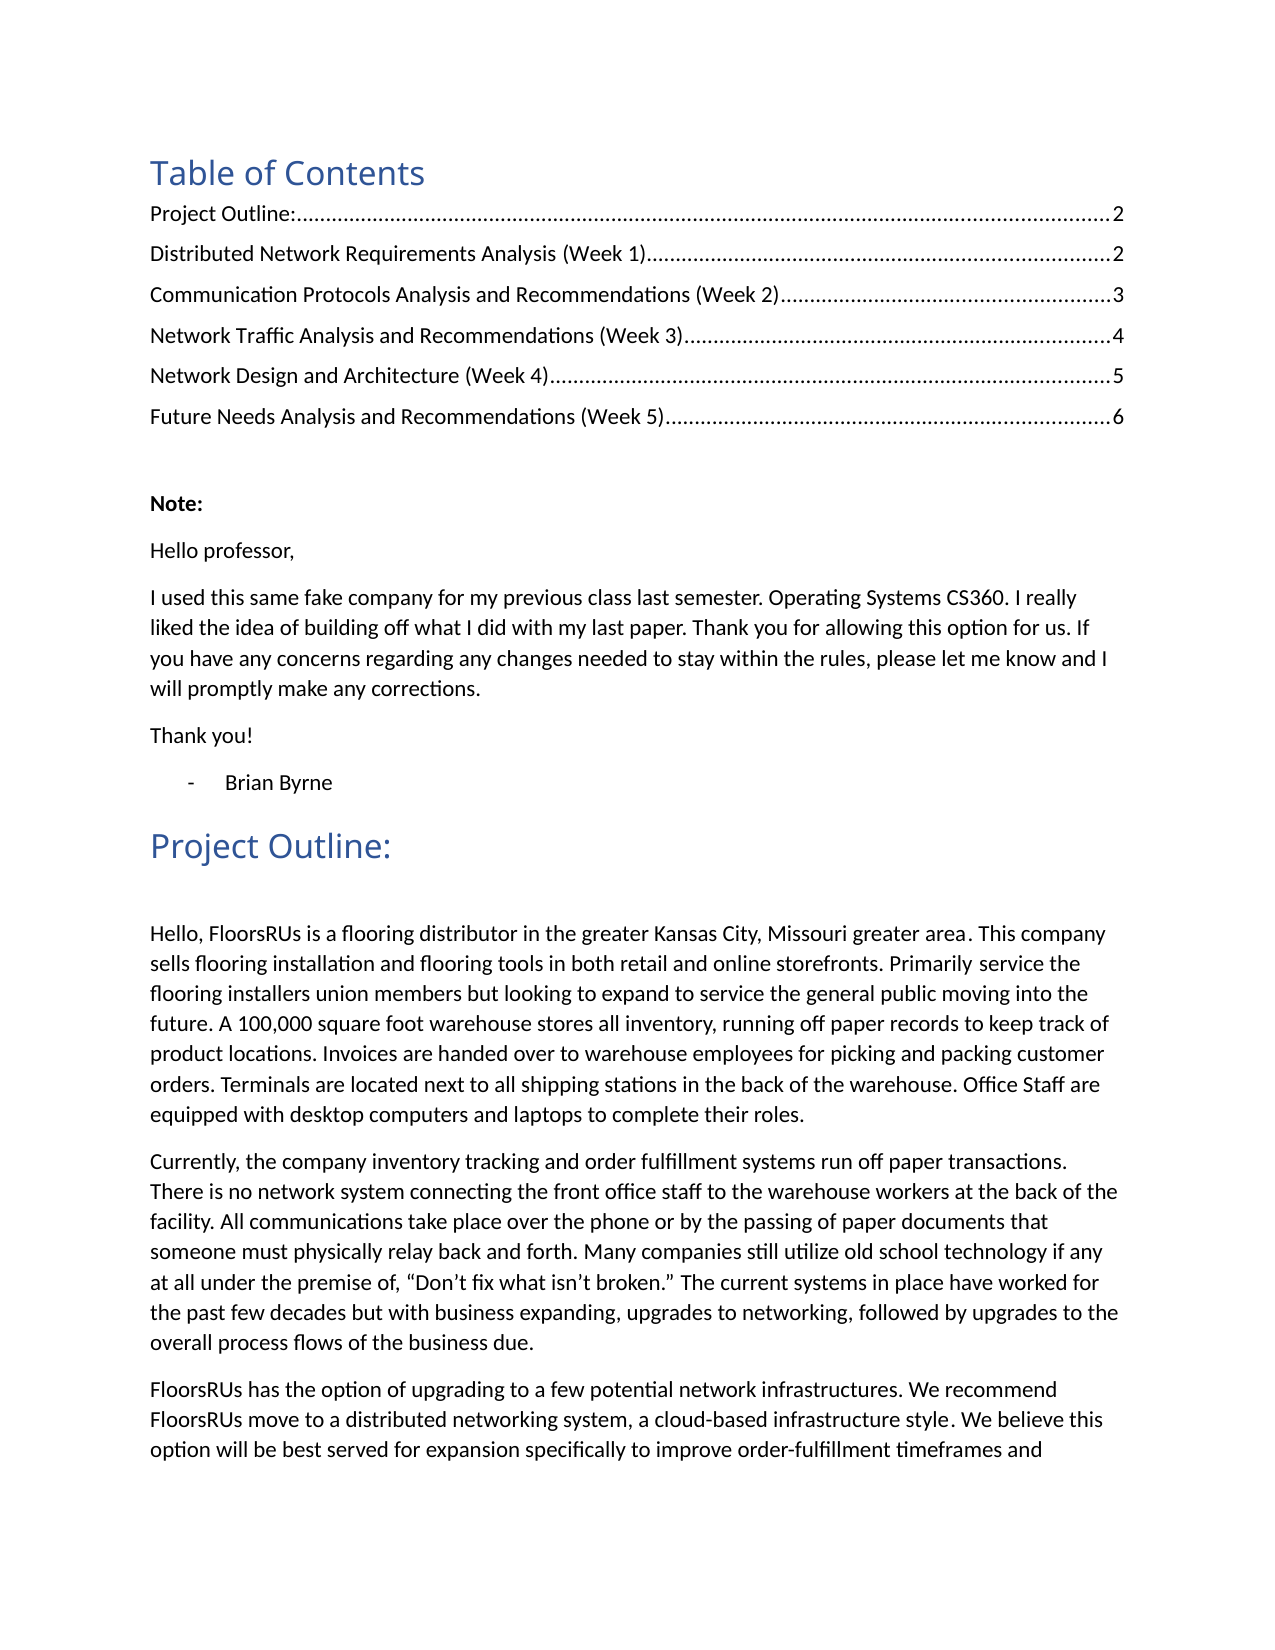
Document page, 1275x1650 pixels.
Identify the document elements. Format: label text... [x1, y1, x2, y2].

text Hello professor, [150, 536, 1125, 564]
list Brian Byrne [187, 768, 1125, 796]
subtitle Project Outline: [150, 823, 1125, 868]
text I used this same fake company for my previous class last semester. Operating Systems CS360. I really liked the idea of building off what I did with my last paper. Thank you for allowing this option for us. If you have any concerns regarding any changes needed to stay within the rules, please let me know and I will promptly make any corrections. [150, 583, 1125, 702]
text Hello, FloorsRUs is a flooring distributor in the greater Kansas City, Missouri greater area. This company sells flooring installation and flooring tools in both retail and online storefronts. Primarily service the flooring installers union members but looking to expand to service the general public moving into the future. A 100,000 square foot warehouse stores all inventory, running off paper records to keep track of product locations. Invoices are handed over to warehouse employees for picking and packing customer orders. Terminals are located next to all shipping stations in the back of the warehouse. Office Staff are equipped with desktop computers and laptops to complete their roles. [150, 919, 1125, 1128]
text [150, 1375, 1125, 1463]
text Note: [150, 489, 1125, 518]
text Currently, the company inventory tracking and order fulfillment systems run off paper transactions. There is no network system connecting the front office staff to the warehouse workers at the back of the facility. All communications take place over the phone or by the passing of paper documents that someone must physically relay back and forth. Many companies still utilize old school technology if any at all under the premise of, “Don’t fix what isn’t broken.” The current systems in place have worked for the past few decades but with business expanding, upgrades to networking, followed by upgrades to the overall process flows of the business due. [150, 1147, 1125, 1356]
text Thank you! [150, 721, 1125, 749]
